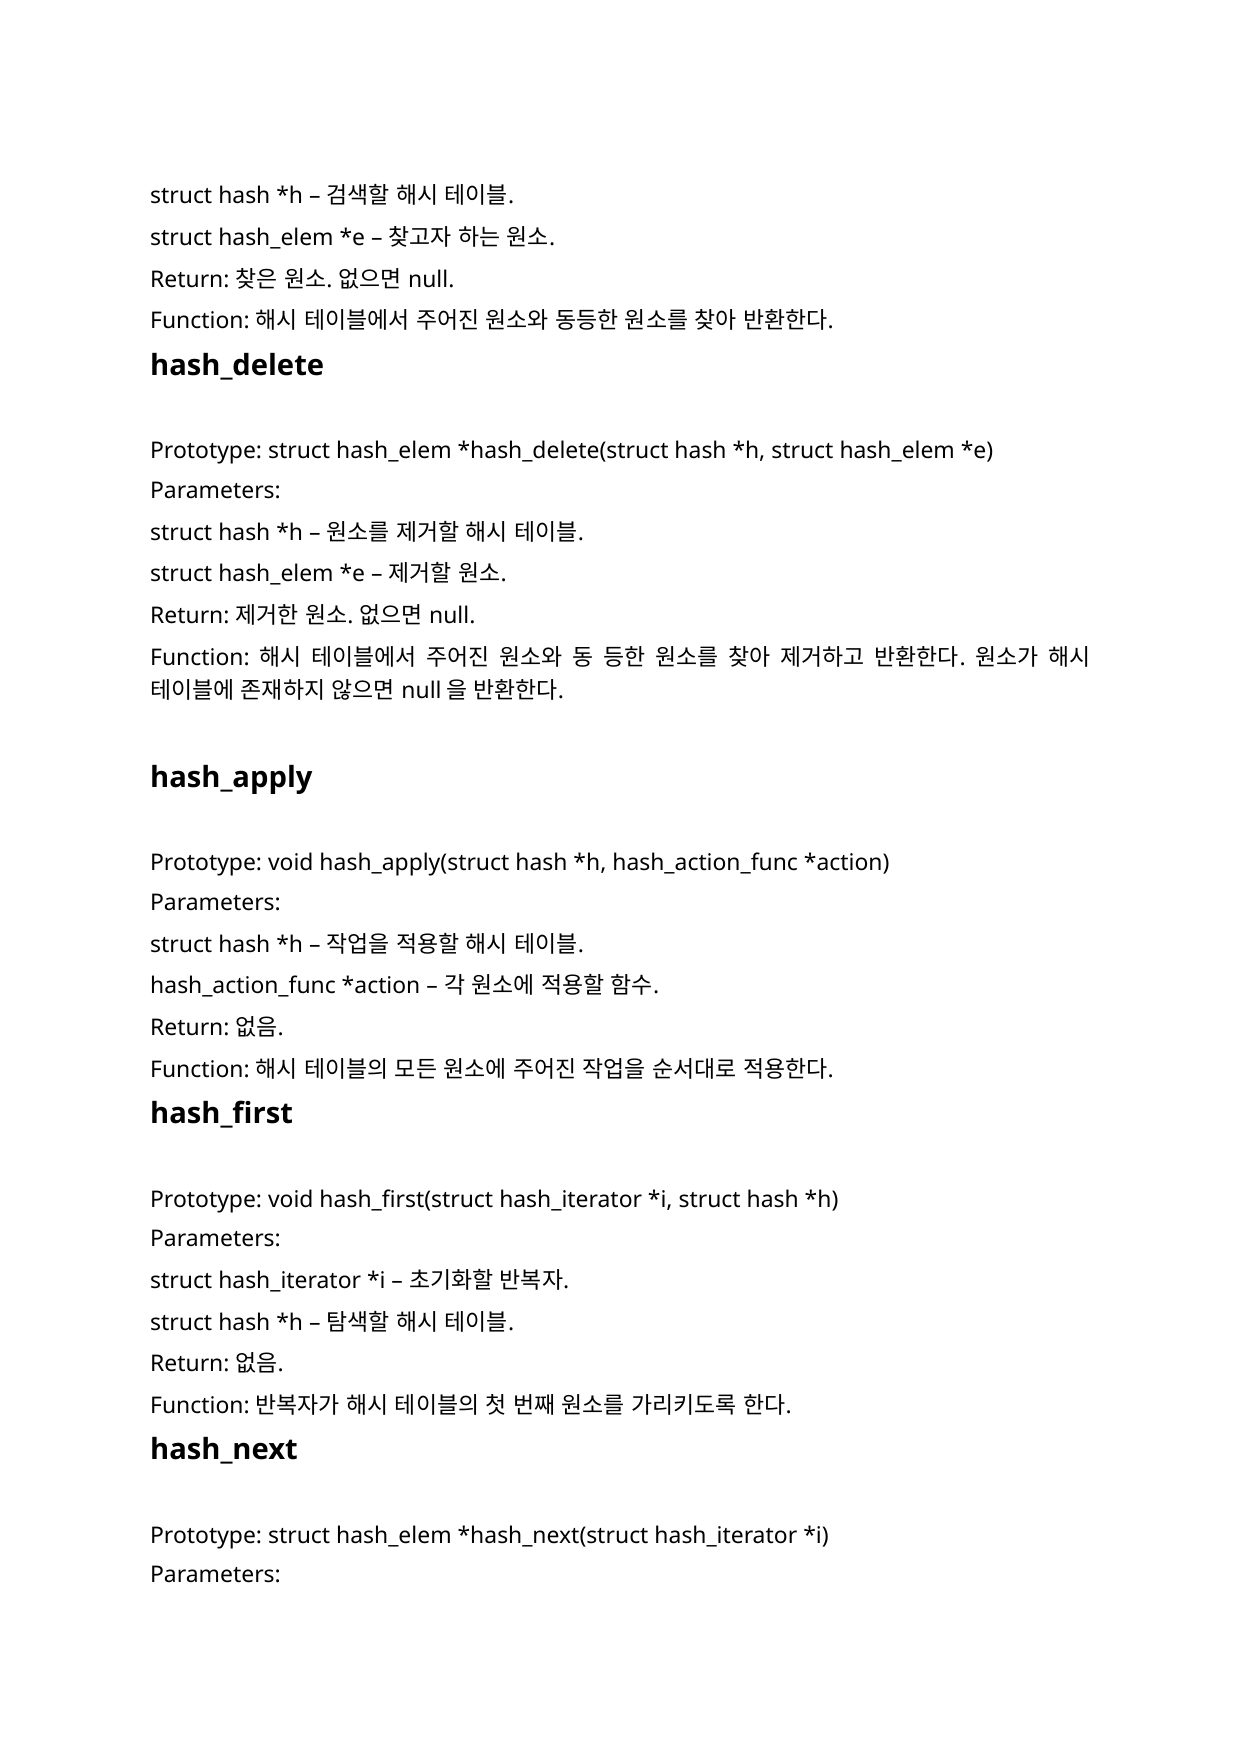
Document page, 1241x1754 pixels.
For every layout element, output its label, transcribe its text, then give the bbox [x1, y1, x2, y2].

text Prototype: void hash_apply(struct hash *h, hash_action_func *action) [150, 846, 1090, 877]
text struct hash *h – 검색할 해시 테이블. [150, 177, 1090, 211]
text Function: 반복자가 해시 테이블의 첫 번째 원소를 가리키도록 한다. [150, 1387, 1090, 1420]
text Prototype: struct hash_elem *hash_next(struct hash_iterator *i) [150, 1519, 1090, 1550]
text struct hash *h – 원소를 제거할 해시 테이블. [150, 513, 1090, 547]
text struct hash *h – 작업을 적용할 해시 테이블. [150, 925, 1090, 959]
text hash_action_func *action – 각 원소에 적용할 함수. [150, 967, 1090, 1000]
text Return: 찾은 원소. 없으면 null. [150, 261, 1090, 294]
text Return: 없음. [150, 1345, 1090, 1378]
text struct hash_elem *e – 찾고자 하는 원소. [150, 219, 1090, 252]
text Parameters: [150, 1222, 1090, 1253]
text struct hash_iterator *i – 초기화할 반복자. [150, 1262, 1090, 1295]
text hash_apply [150, 756, 1090, 796]
text Parameters: [150, 1558, 1090, 1589]
text Prototype: void hash_first(struct hash_iterator *i, struct hash *h) [150, 1182, 1090, 1214]
text hash_next [150, 1428, 1090, 1468]
text hash_first [150, 1092, 1090, 1132]
text Prototype: struct hash_elem *hash_delete(struct hash *h, struct hash_elem *e) [150, 434, 1090, 466]
text hash_delete [150, 344, 1090, 383]
text Function: 해시 테이블에서 주어진 원소와 동 등한 원소를 찾아 제거하고 반환한다. 원소가 해시 테이블에 존재하지 않으면 null을 반환한다. [150, 638, 1090, 705]
text Return: 제거한 원소. 없으면 null. [150, 597, 1090, 630]
text struct hash_elem *e – 제거할 원소. [150, 555, 1090, 588]
text Parameters: [150, 886, 1090, 917]
text Parameters: [150, 474, 1090, 505]
text struct hash *h – 탐색할 해시 테이블. [150, 1303, 1090, 1337]
text Function: 해시 테이블에서 주어진 원소와 동등한 원소를 찾아 반환한다. [150, 302, 1090, 336]
text Return: 없음. [150, 1009, 1090, 1042]
text Function: 해시 테이블의 모든 원소에 주어진 작업을 순서대로 적용한다. [150, 1050, 1090, 1084]
